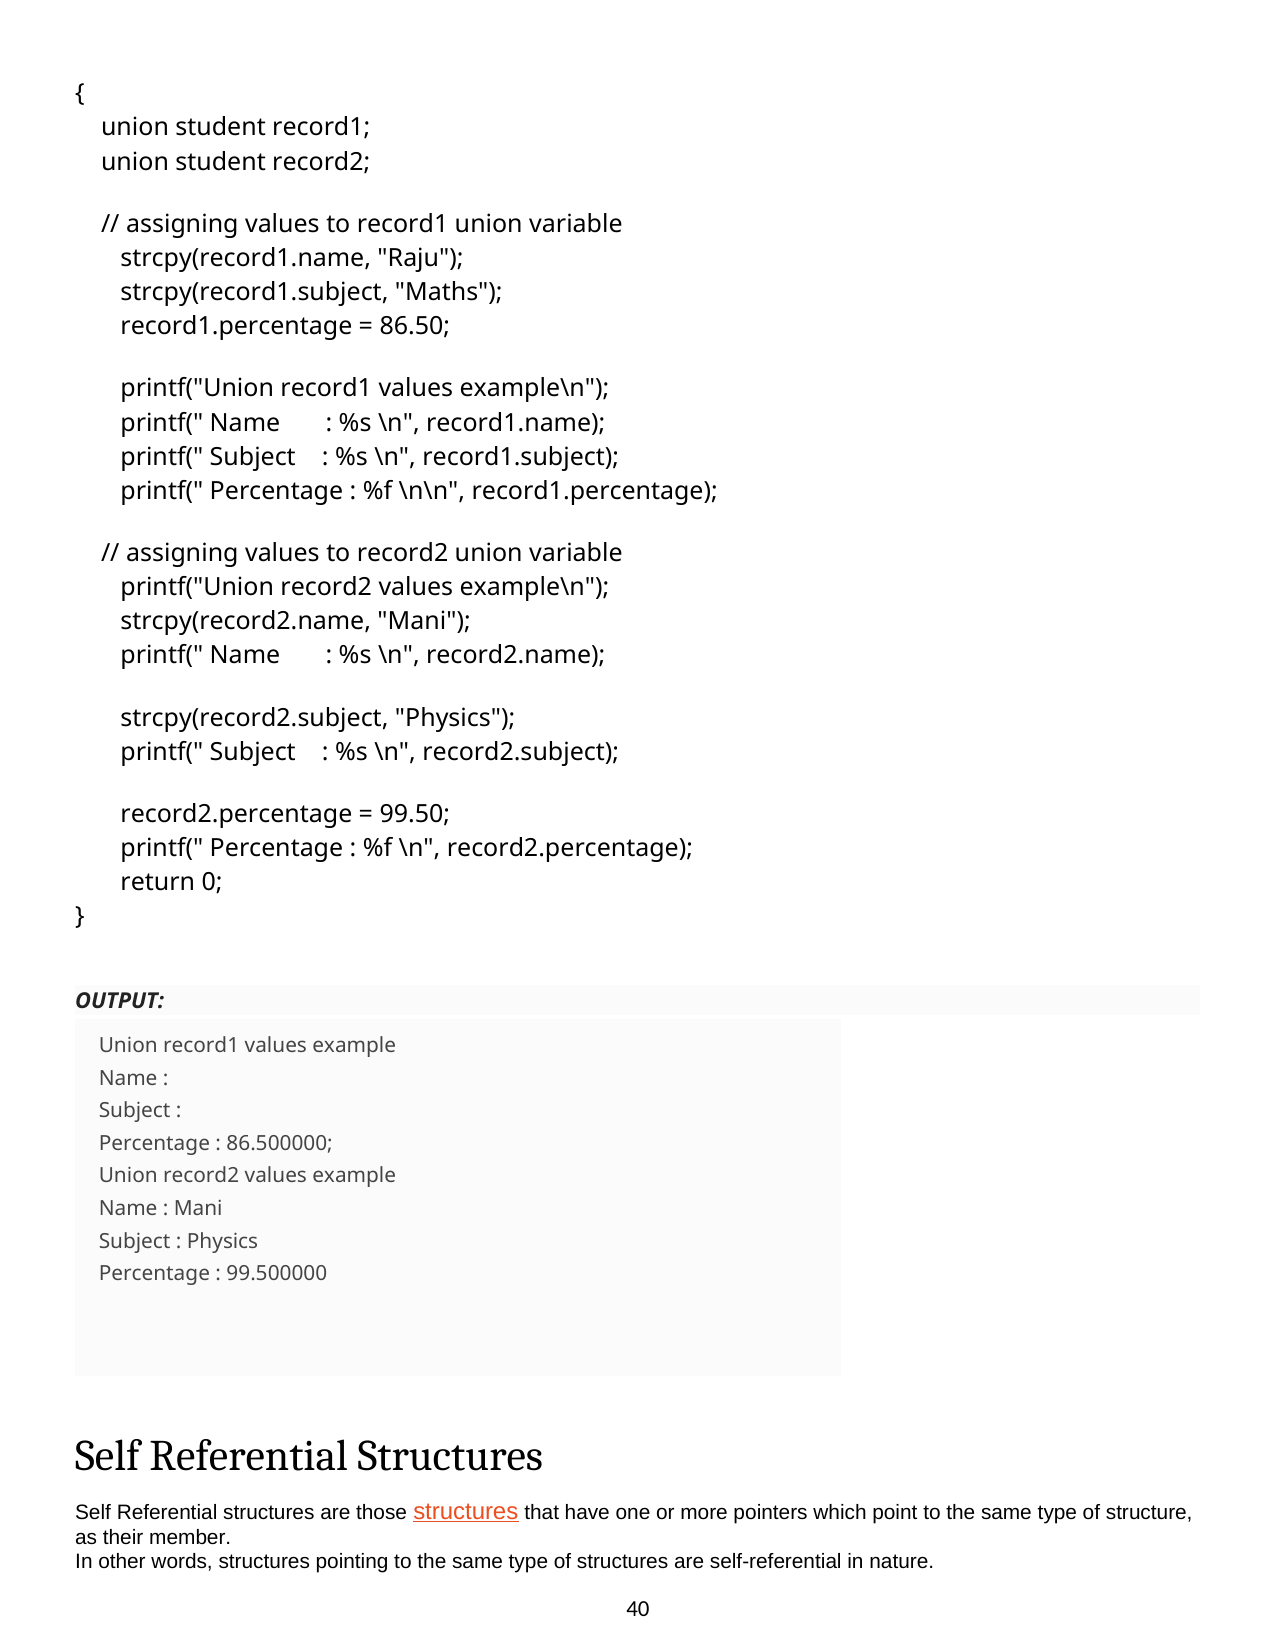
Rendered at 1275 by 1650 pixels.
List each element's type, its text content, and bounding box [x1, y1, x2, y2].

text printf(" Subject : %s \n", record2.subject); [75, 733, 1200, 767]
text strcpy(record1.subject, "Maths"); [75, 274, 1200, 308]
text // assigning values to record1 union variable [75, 206, 1200, 239]
text { [75, 75, 1200, 109]
text strcpy(record2.name, "Mani"); [75, 603, 1200, 637]
text strcpy(record1.name, "Raju"); [75, 239, 1200, 274]
table_header Union record1 values example Name : Subject : Percentage : 86.500000; Union record2 values example Name : Mani Subject : Physics Percentage : 99.500000 [75, 1019, 841, 1376]
text printf("Union record1 values example\n"); [75, 370, 1200, 404]
text printf("Union record2 values example\n"); [75, 569, 1200, 603]
text } [75, 898, 1200, 932]
subtitle OUTPUT: [75, 985, 1200, 1015]
subtitle Self Referential Structures [75, 1431, 1200, 1482]
text return 0; [75, 864, 1200, 898]
text printf(" Percentage : %f \n", record2.percentage); [75, 830, 1200, 864]
text printf(" Subject : %s \n", record1.subject); [75, 438, 1200, 472]
text Self Referential structures are those structures that have one or more pointers which point to the same type of structure, as their member. In other words, structures pointing to the same type of structures are self-referential in nature. [75, 1497, 1200, 1572]
text record2.percentage = 99.50; [75, 796, 1200, 830]
text printf(" Name : %s \n", record2.name); [75, 637, 1200, 671]
text // assigning values to record2 union variable [75, 535, 1200, 569]
text printf(" Percentage : %f \n\n", record1.percentage); [75, 472, 1200, 506]
text record1.percentage = 86.50; [75, 308, 1200, 342]
text printf(" Name : %s \n", record1.name); [75, 404, 1200, 438]
text union student record1; [75, 109, 1200, 143]
text strcpy(record2.subject, "Physics"); [75, 699, 1200, 733]
text union student record2; [75, 143, 1200, 177]
